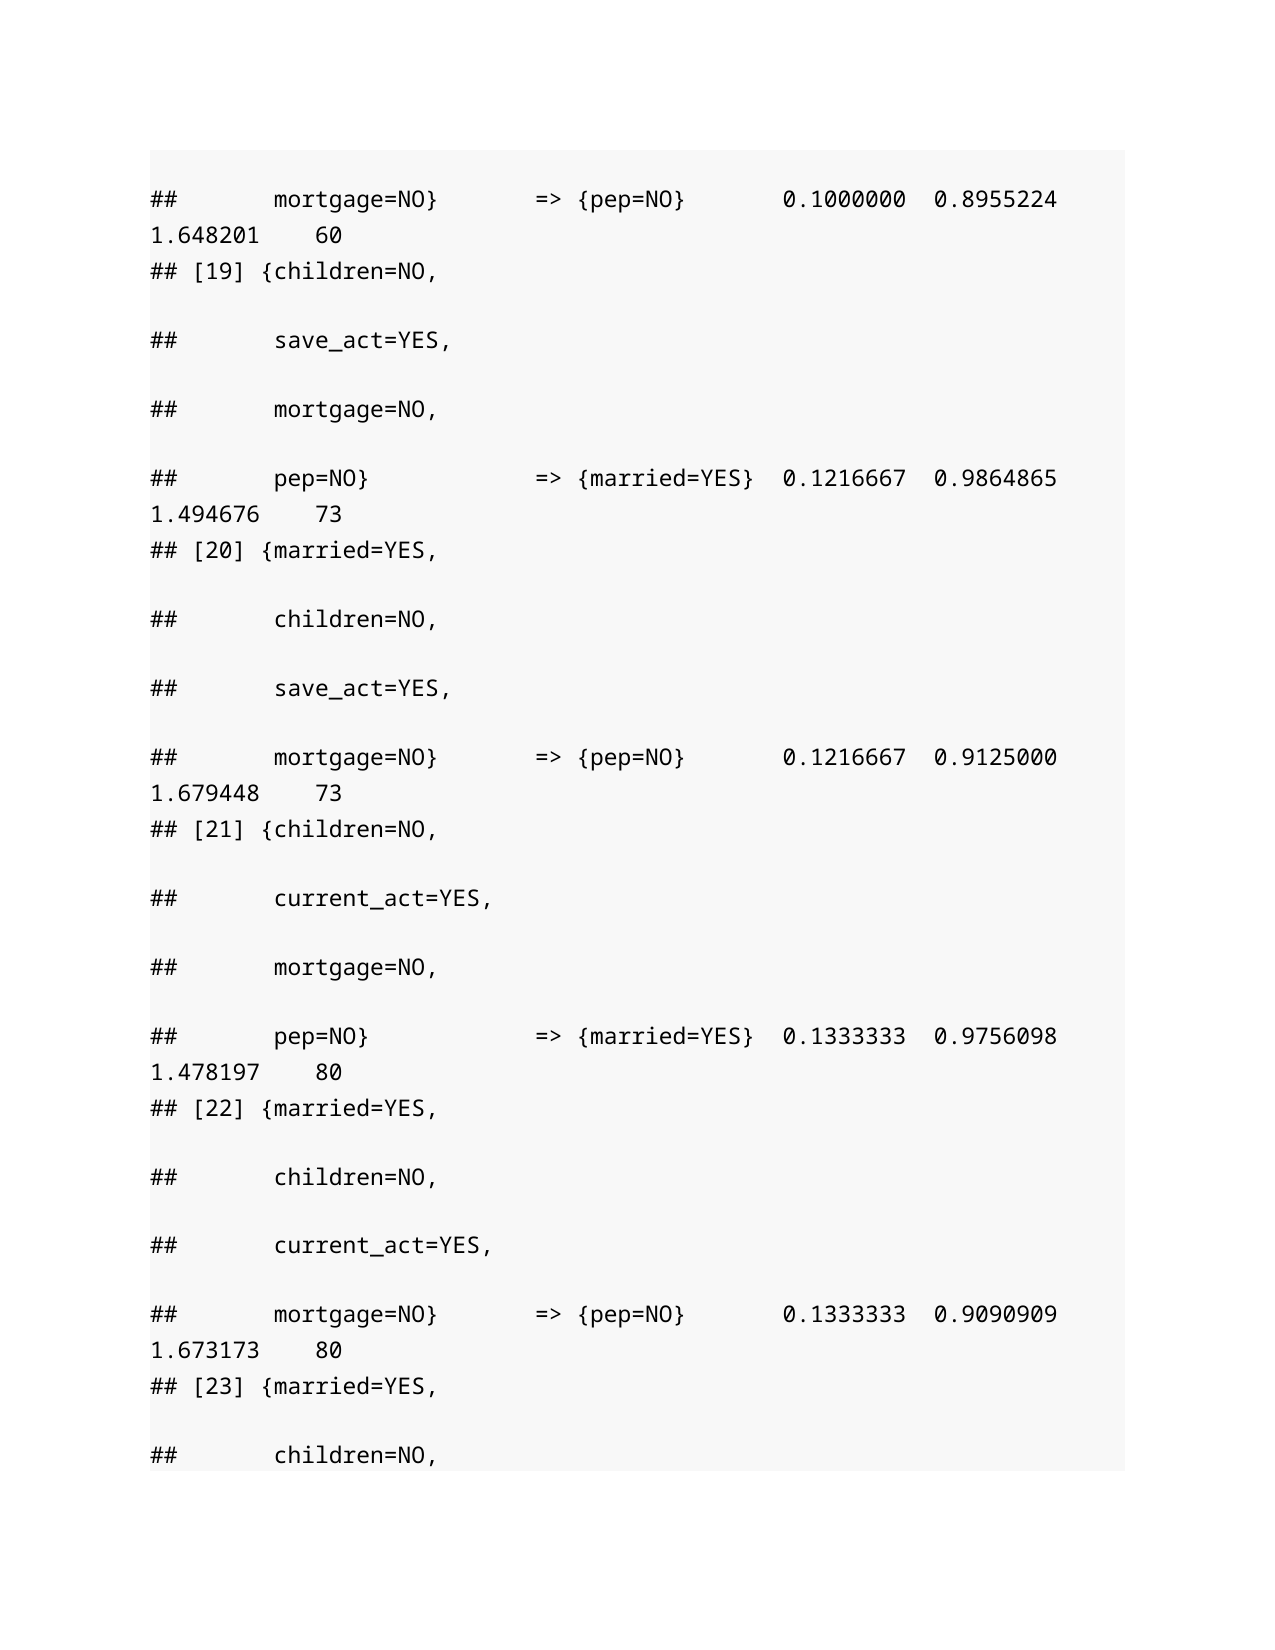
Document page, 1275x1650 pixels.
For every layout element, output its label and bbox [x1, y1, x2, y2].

text [150, 150, 1125, 1471]
